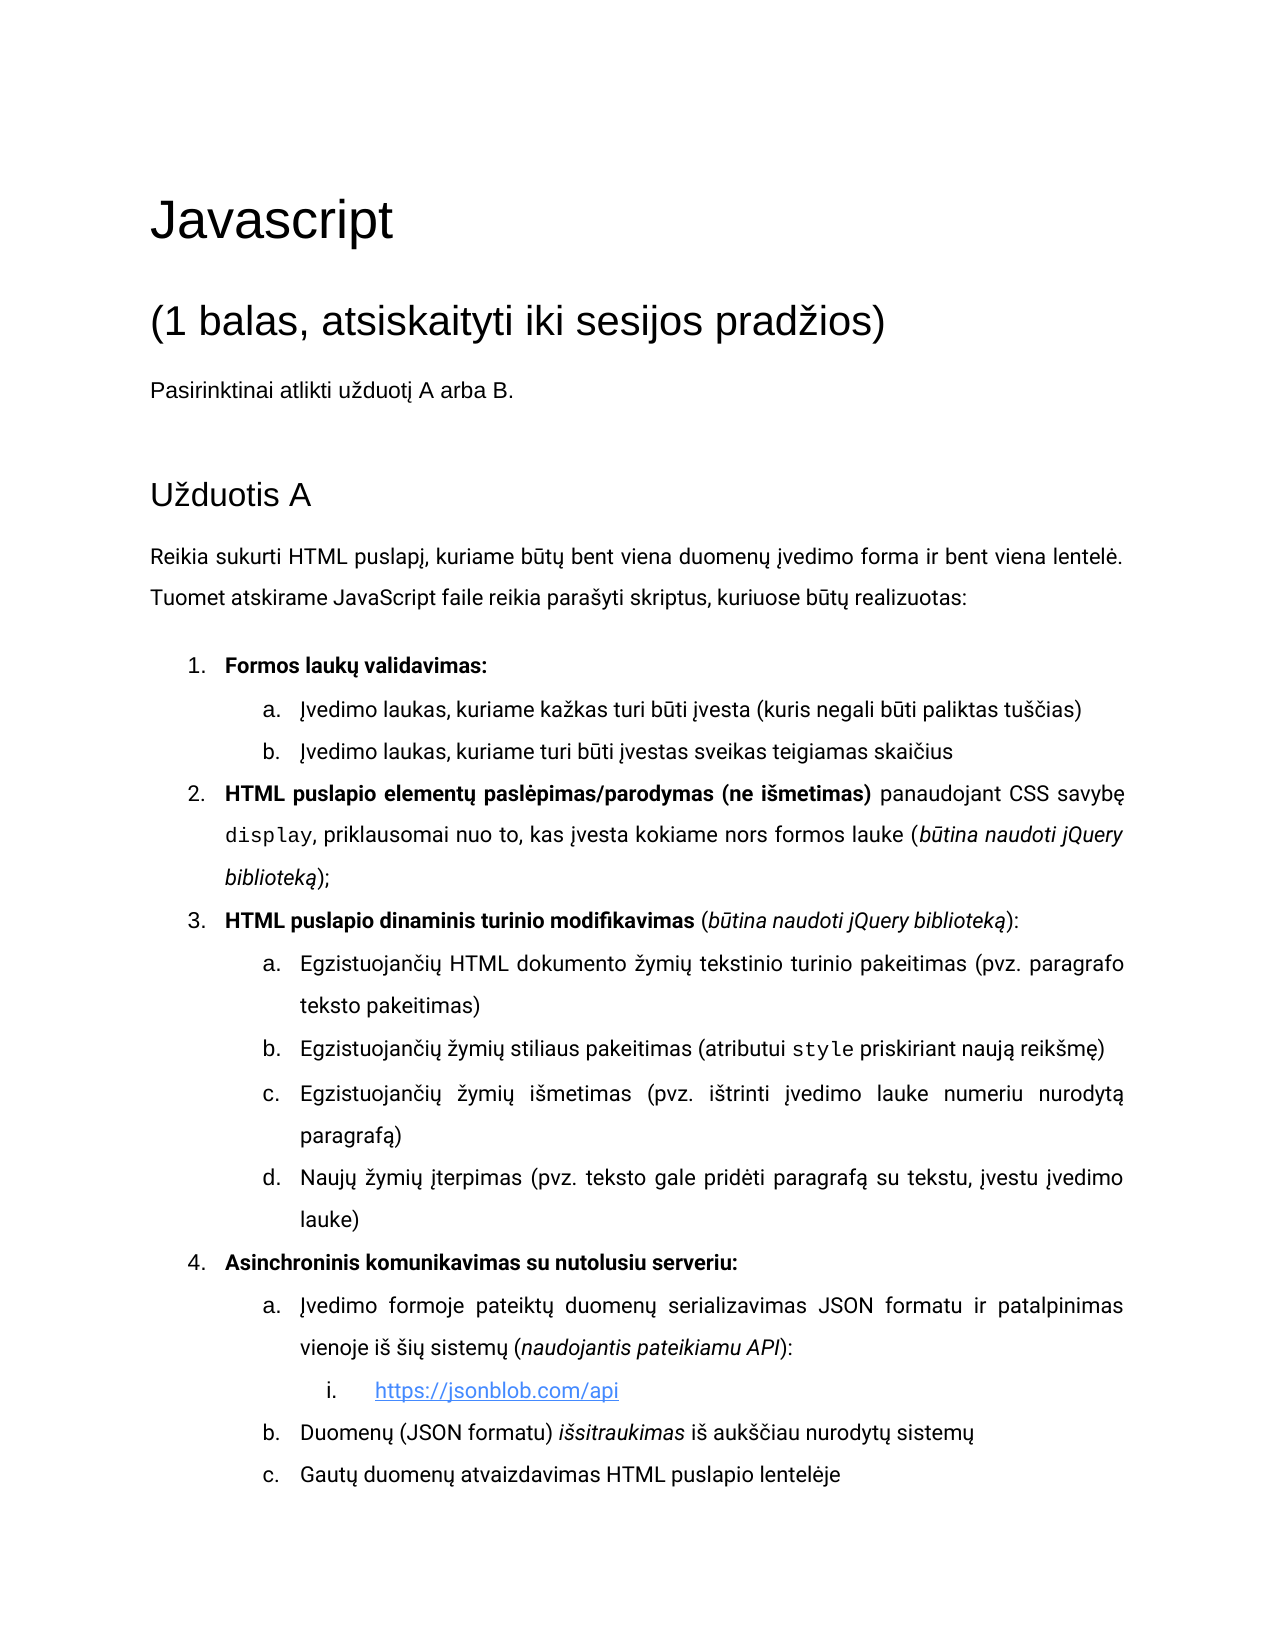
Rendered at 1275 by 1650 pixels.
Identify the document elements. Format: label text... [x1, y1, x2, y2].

list Įvedimo laukas, kuriame turi būti įvestas sveikas teigiamas skaičius [262, 739, 1125, 765]
list Asinchroninis komunikavimas su nutolusiu serveriu: [187, 1249, 1125, 1276]
list Duomenų (JSON formatu) išsitraukimas iš aukščiau nurodytų sistemų [262, 1420, 1125, 1446]
list Gautų duomenų atvaizdavimas HTML puslapio lentelėje [262, 1462, 1125, 1488]
list https://jsonblob.com/api [337, 1377, 1125, 1404]
subtitle Užduotis A [150, 474, 1125, 513]
text Reikia sukurti HTML puslapį, kuriame būtų bent viena duomenų įvedimo forma ir bent viena lentelė. Tuomet atskirame JavaScript faile reikia parašyti skriptus, kuriuose būtų realizuotas: [150, 544, 1125, 611]
list Egzistuojančių HTML dokumento žymių tekstinio turinio pakeitimas (pvz. paragrafo teksto pakeitimas) [262, 950, 1125, 1019]
list Naujų žymių įterpimas (pvz. teksto gale pridėti paragrafą su tekstu, įvestu įvedimo lauke) [262, 1164, 1125, 1233]
list HTML puslapio dinaminis turinio modifikavimas (būtina naudoti jQuery biblioteką): [187, 907, 1125, 933]
title Javascript [150, 187, 1125, 250]
list Egzistuojančių žymių išmetimas (pvz. ištrinti įvedimo lauke numeriu nurodytą paragrafą) [262, 1080, 1125, 1148]
list Formos laukų validavimas: [187, 652, 1125, 679]
subtitle (1 balas, atsiskaityti iki sesijos pradžios) [150, 297, 1125, 344]
list Įvedimo laukas, kuriame kažkas turi būti įvesta (kuris negali būti paliktas tuščias) [262, 696, 1125, 722]
list HTML puslapio elementų paslėpimas/parodymas (ne išmetimas) panaudojant CSS savybę display, priklausomai nuo to, kas įvesta kokiame nors formos lauke (būtina naudoti jQuery biblioteką); [187, 781, 1125, 891]
list Įvedimo formoje pateiktų duomenų serializavimas JSON formatu ir patalpinimas vienoje iš šių sistemų (naudojantis pateikiamu API): [262, 1292, 1125, 1361]
text Pasirinktinai atlikti užduotį A arba B. [150, 377, 1125, 403]
list Egzistuojančių žymių stiliaus pakeitimas (atributui style priskiriant naują reikšmę) [262, 1035, 1125, 1062]
